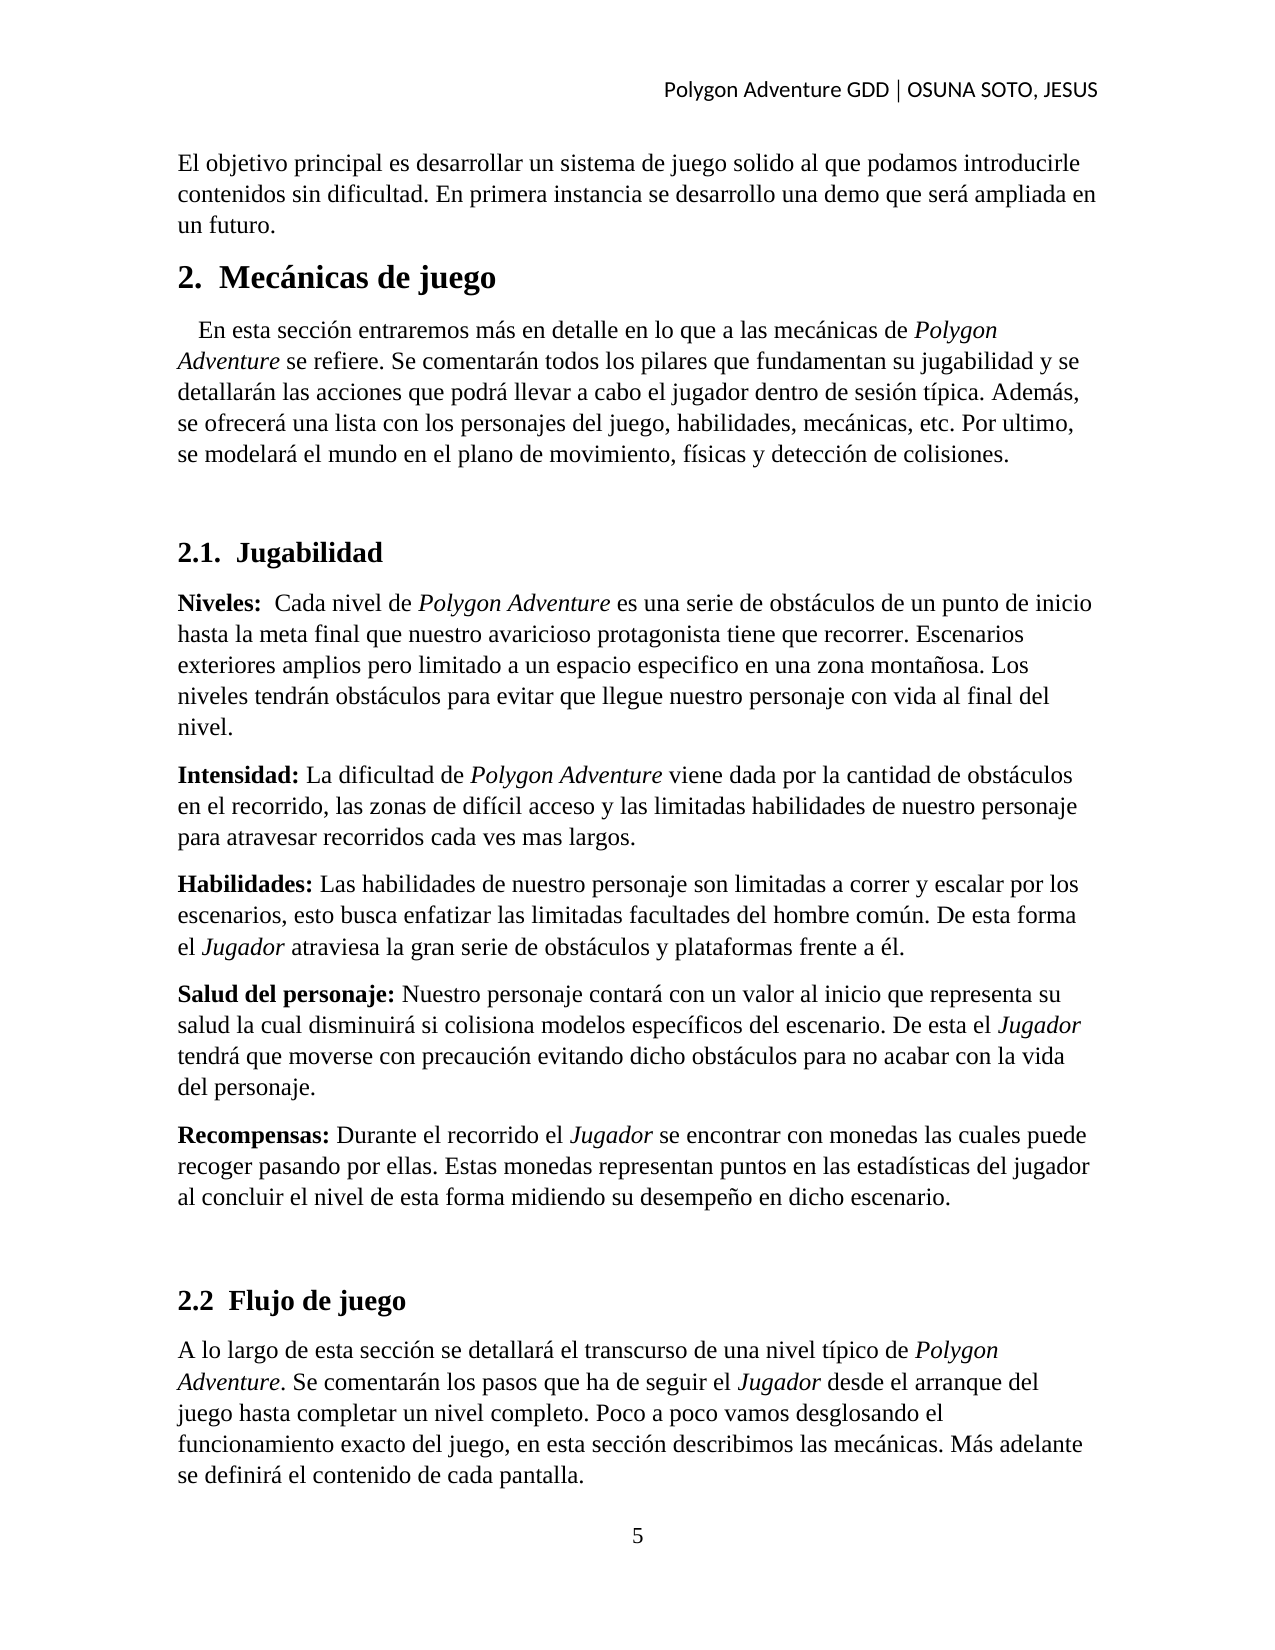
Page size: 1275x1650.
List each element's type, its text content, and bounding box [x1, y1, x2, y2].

text 2.2 Flujo de juego [177, 1283, 1098, 1316]
text Niveles: Cada nivel de Polygon Adventure es una serie de obstáculos de un punto de inicio hasta la meta final que nuestro avaricioso protagonista tiene que recorrer. Escenarios exteriores amplios pero limitado a un espacio especifico en una zona montañosa. Los niveles tendrán obstáculos para evitar que llegue nuestro personaje con vida al final del nivel. [177, 588, 1098, 741]
text A lo largo de esta sección se detallará el transcurso de una nivel típico de Polygon Adventure. Se comentarán los pasos que ha de seguir el Jugador desde el arranque del juego hasta completar un nivel completo. Poco a poco vamos desglosando el funcionamiento exacto del juego, en esta sección describimos las mecánicas. Más adelante se definirá el contenido de cada pantalla. [177, 1336, 1098, 1488]
text Intensidad: La dificultad de Polygon Adventure viene dada por la cantidad de obstáculos en el recorrido, las zonas de difícil acceso y las limitadas habilidades de nuestro personaje para atravesar recorridos cada ves mas largos. [177, 760, 1098, 851]
text Habilidades: Las habilidades de nuestro personaje son limitadas a correr y escalar por los escenarios, esto busca enfatizar las limitadas facultades del hombre común. De esta forma el Jugador atraviesa la gran serie de obstáculos y plataformas frente a él. [177, 869, 1098, 960]
text En esta sección entraremos más en detalle en lo que a las mecánicas de Polygon Adventure se refiere. Se comentarán todos los pilares que fundamentan su jugabilidad y se detallarán las acciones que podrá llevar a cabo el jugador dentro de sesión típica. Además, se ofrecerá una lista con los personajes del juego, habilidades, mecánicas, etc. Por ultimo, se modelará el mundo en el plano de movimiento, físicas y detección de colisiones. [177, 315, 1098, 468]
text 2. Mecánicas de juego [177, 257, 1098, 296]
text Salud del personaje: Nuestro personaje contará con un valor al inicio que representa su salud la cual disminuirá si colisiona modelos específicos del escenario. De esta el Jugador tendrá que moverse con precaución evitando dicho obstáculos para no acabar con la vida del personaje. [177, 979, 1098, 1101]
text 2.1. Jugabilidad [177, 535, 1098, 568]
text Recompensas: Durante el recorrido el Jugador se encontrar con monedas las cuales puede recoger pasando por ellas. Estas monedas representan puntos en las estadísticas del jugador al concluir el nivel de esta forma midiendo su desempeño en dicho escenario. [177, 1120, 1098, 1211]
